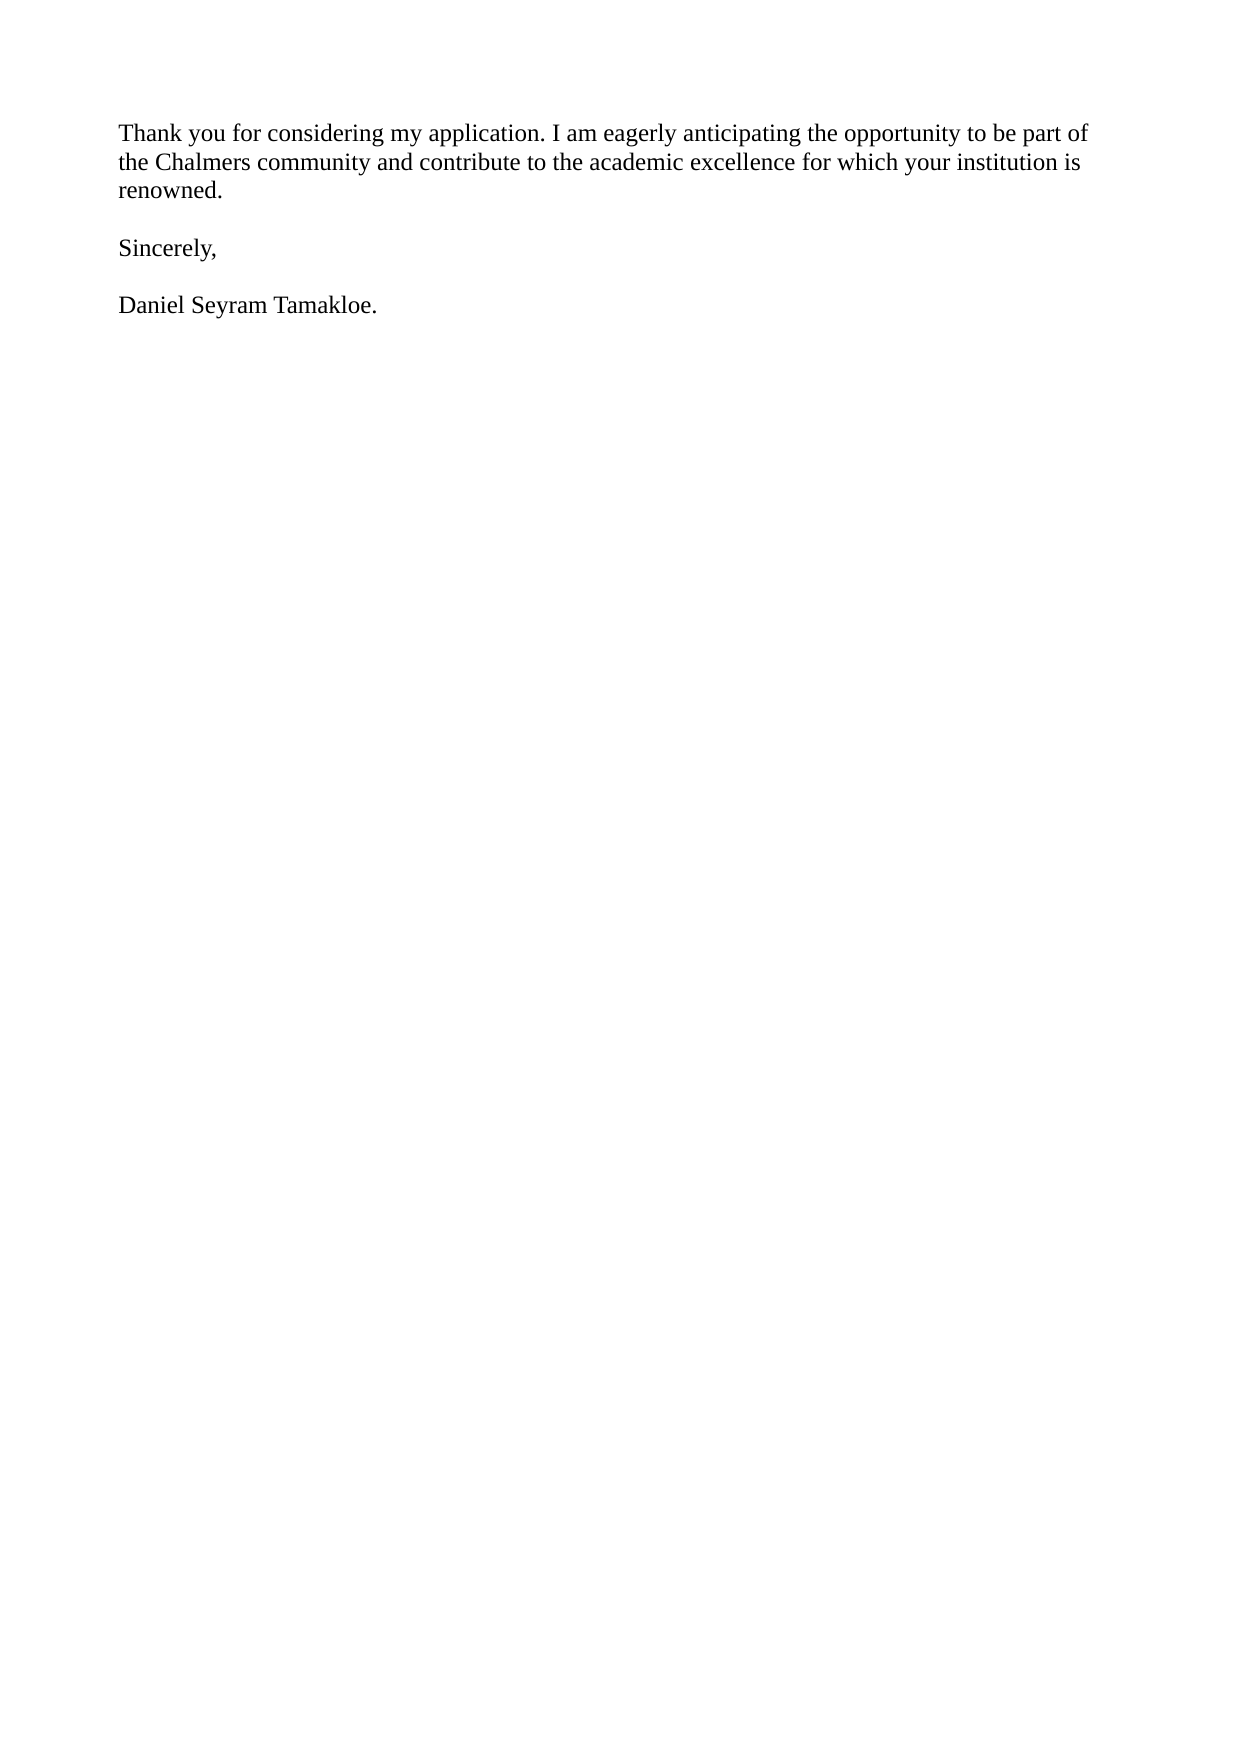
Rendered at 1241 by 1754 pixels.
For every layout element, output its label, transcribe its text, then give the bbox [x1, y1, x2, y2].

text Thank you for considering my application. I am eagerly anticipating the opportunity to be part of the Chalmers community and contribute to the academic excellence for which your institution is renowned. [118, 118, 1122, 204]
text Sincerely, [118, 233, 1122, 262]
text Daniel Seyram Tamakloe. [118, 291, 1122, 319]
